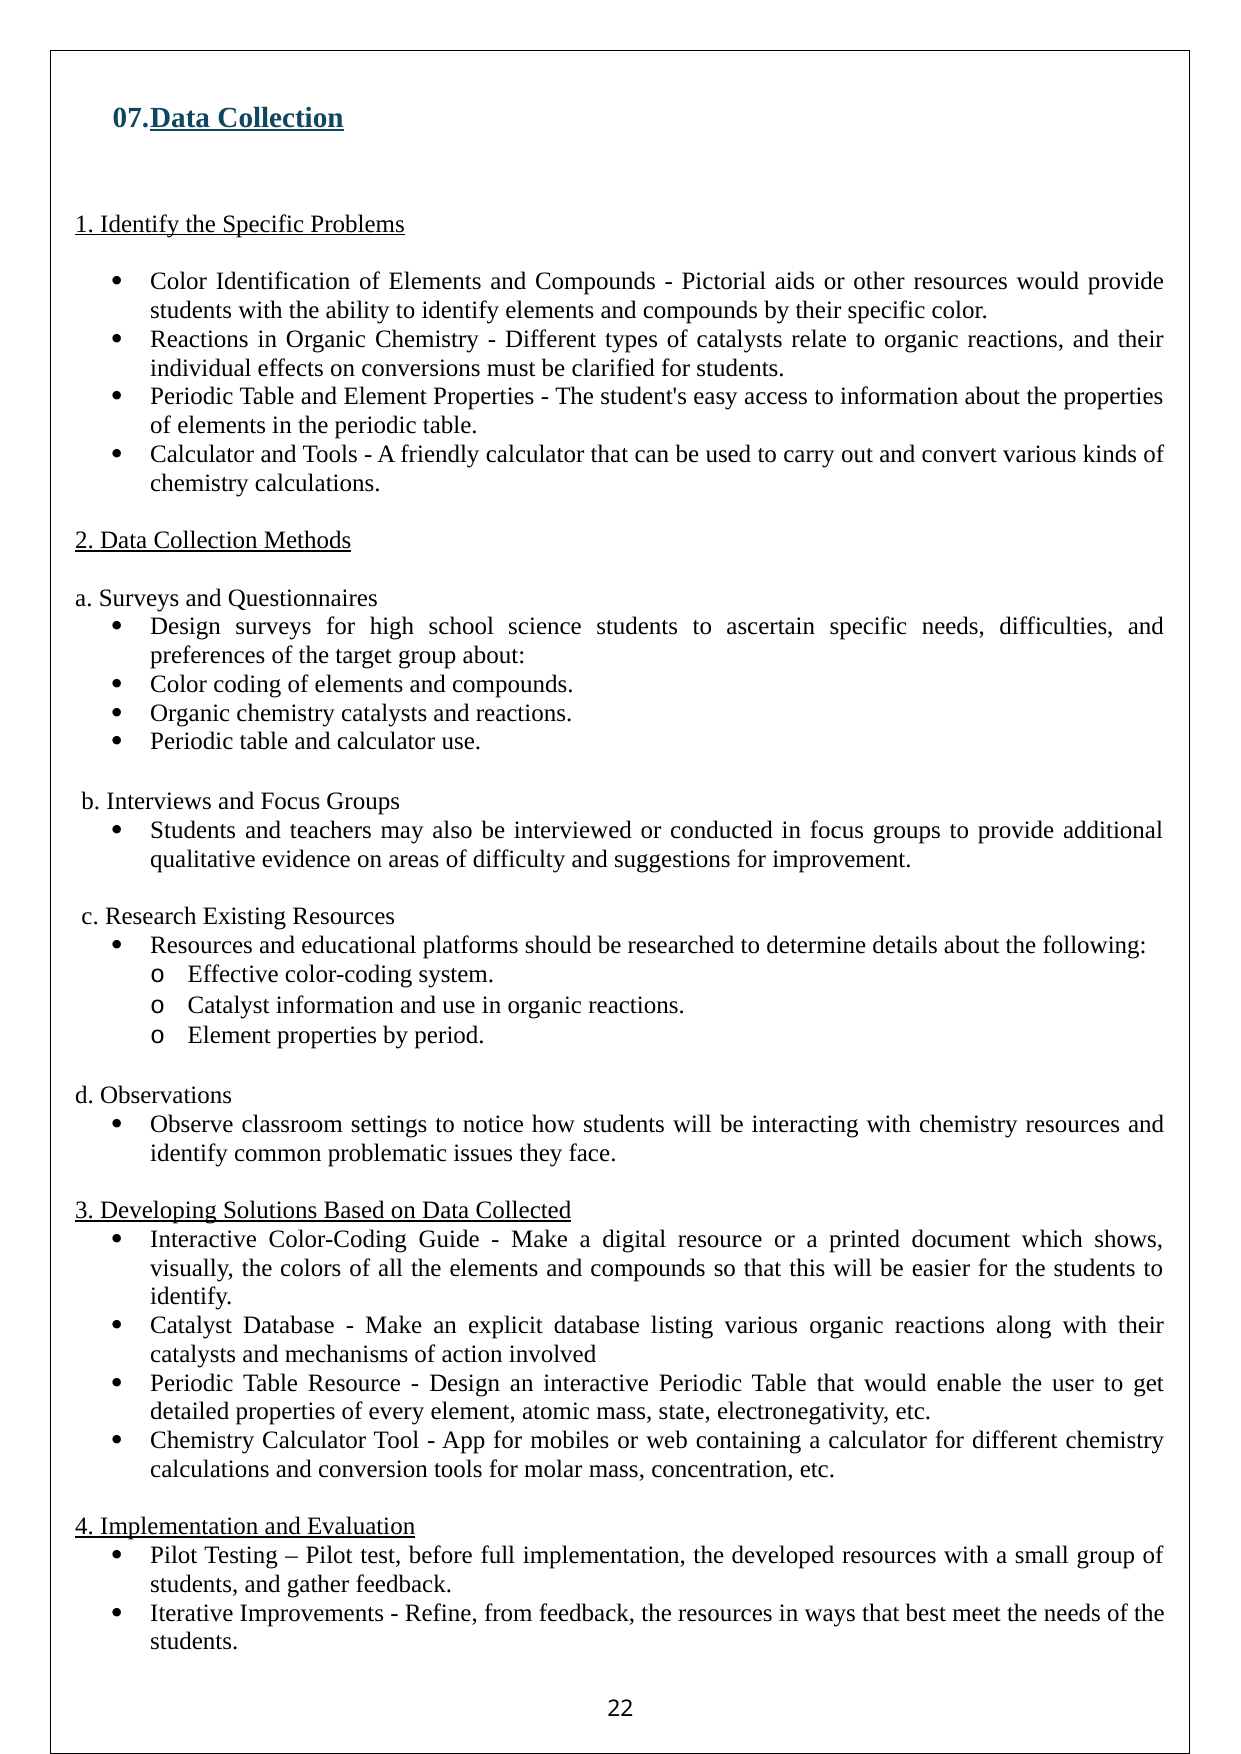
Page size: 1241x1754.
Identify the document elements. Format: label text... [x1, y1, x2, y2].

list Students and teachers may also be interviewed or conducted in focus groups to provide additional qualitative evidence on areas of difficulty and suggestions for improvement. [112, 815, 1165, 873]
list Chemistry Calculator Tool - App for mobiles or web containing a calculator for different chemistry calculations and conversion tools for molar mass, concentration, etc. [112, 1425, 1165, 1483]
list Organic chemistry catalysts and reactions. [112, 698, 1165, 726]
text 3. Developing Solutions Based on Data Collected [75, 1195, 1165, 1224]
text 2. Data Collection Methods [75, 525, 1165, 554]
list Interactive Color-Coding Guide - Make a digital resource or a printed document which shows, visually, the colors of all the elements and compounds so that this will be easier for the students to identify. [112, 1224, 1165, 1310]
text c. Research Existing Resources [75, 901, 1165, 930]
subtitle Data Collection [112, 100, 1165, 133]
list Color coding of elements and compounds. [112, 669, 1165, 698]
list Periodic table and calculator use. [112, 726, 1165, 755]
list Calculator and Tools - A friendly calculator that can be used to carry out and convert various kinds of chemistry calculations. [112, 439, 1165, 496]
list Periodic Table and Element Properties - The student's easy access to information about the properties of elements in the periodic table. [112, 381, 1165, 439]
list Effective color-coding system. [150, 959, 1165, 990]
list Design surveys for high school science students to ascertain specific needs, difficulties, and preferences of the target group about: [112, 611, 1165, 669]
list Catalyst information and use in organic reactions. [150, 990, 1165, 1021]
list Observe classroom settings to notice how students will be interacting with chemistry resources and identify common problematic issues they face. [112, 1109, 1165, 1166]
text 4. Implementation and Evaluation [75, 1511, 1165, 1540]
list Periodic Table Resource - Design an interactive Periodic Table that would enable the user to get detailed properties of every element, atomic mass, state, electronegativity, etc. [112, 1368, 1165, 1425]
list Pilot Testing – Pilot test, before full implementation, the developed resources with a small group of students, and gather feedback. [112, 1540, 1165, 1598]
list Element properties by period. [150, 1021, 1165, 1051]
text d. Observations [75, 1080, 1165, 1109]
list Reactions in Organic Chemistry - Different types of catalysts relate to organic reactions, and their individual effects on conversions must be clarified for students. [112, 324, 1165, 381]
list Iterative Improvements - Refine, from feedback, the resources in ways that best meet the needs of the students. [112, 1598, 1165, 1655]
list Color Identification of Elements and Compounds - Pictorial aids or other resources would provide students with the ability to identify elements and compounds by their specific color. [112, 266, 1165, 324]
text b. Interviews and Focus Groups [75, 786, 1165, 815]
list Resources and educational platforms should be researched to determine details about the following: [112, 930, 1165, 959]
text a. Surveys and Questionnaires [75, 583, 1165, 611]
list Catalyst Database - Make an explicit database listing various organic reactions along with their catalysts and mechanisms of action involved [112, 1310, 1165, 1368]
text 1. Identify the Specific Problems [75, 209, 1165, 238]
